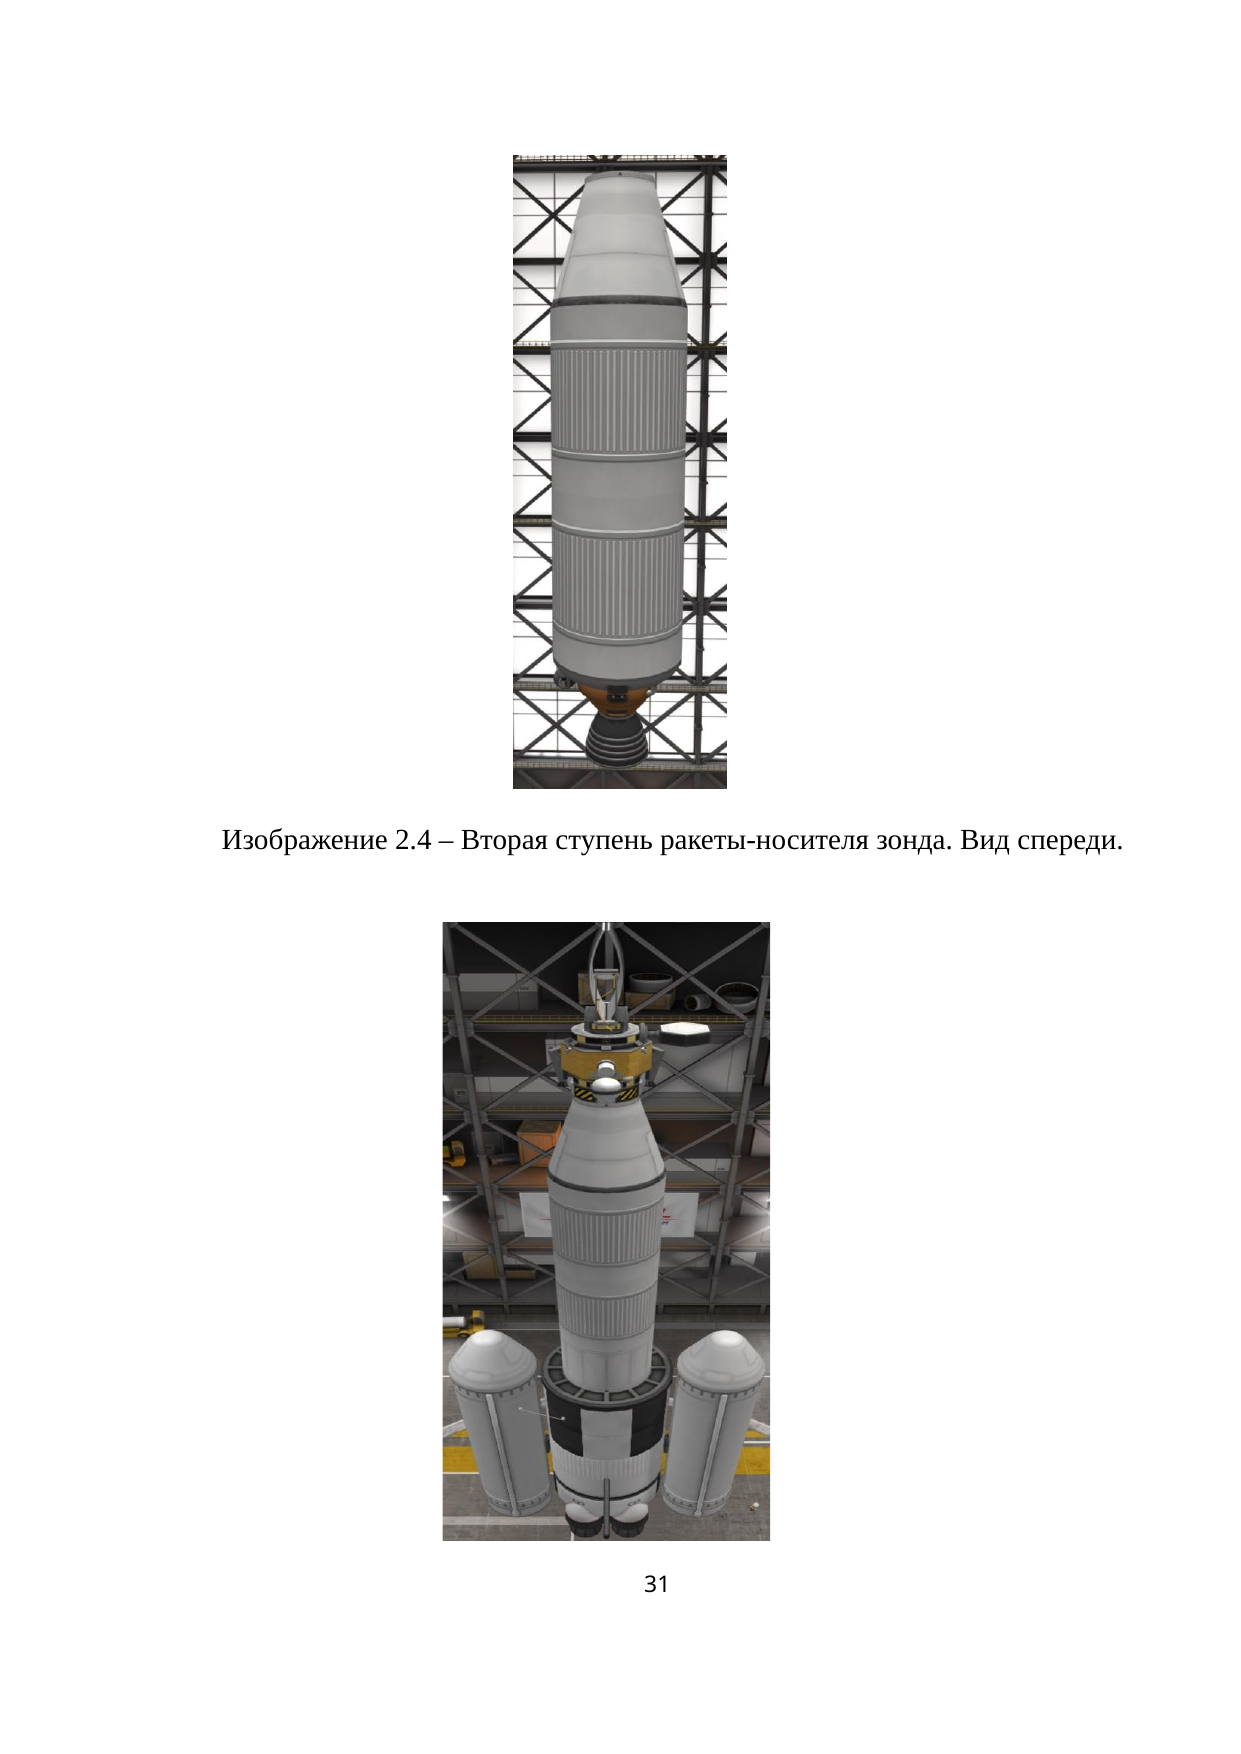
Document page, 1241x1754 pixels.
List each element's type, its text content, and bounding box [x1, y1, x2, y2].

text Изображение 2.4 – Вторая ступень ракеты-носителя зонда. Вид спереди. [148, 169, 1166, 856]
picture [442, 922, 771, 1541]
picture [513, 155, 727, 789]
